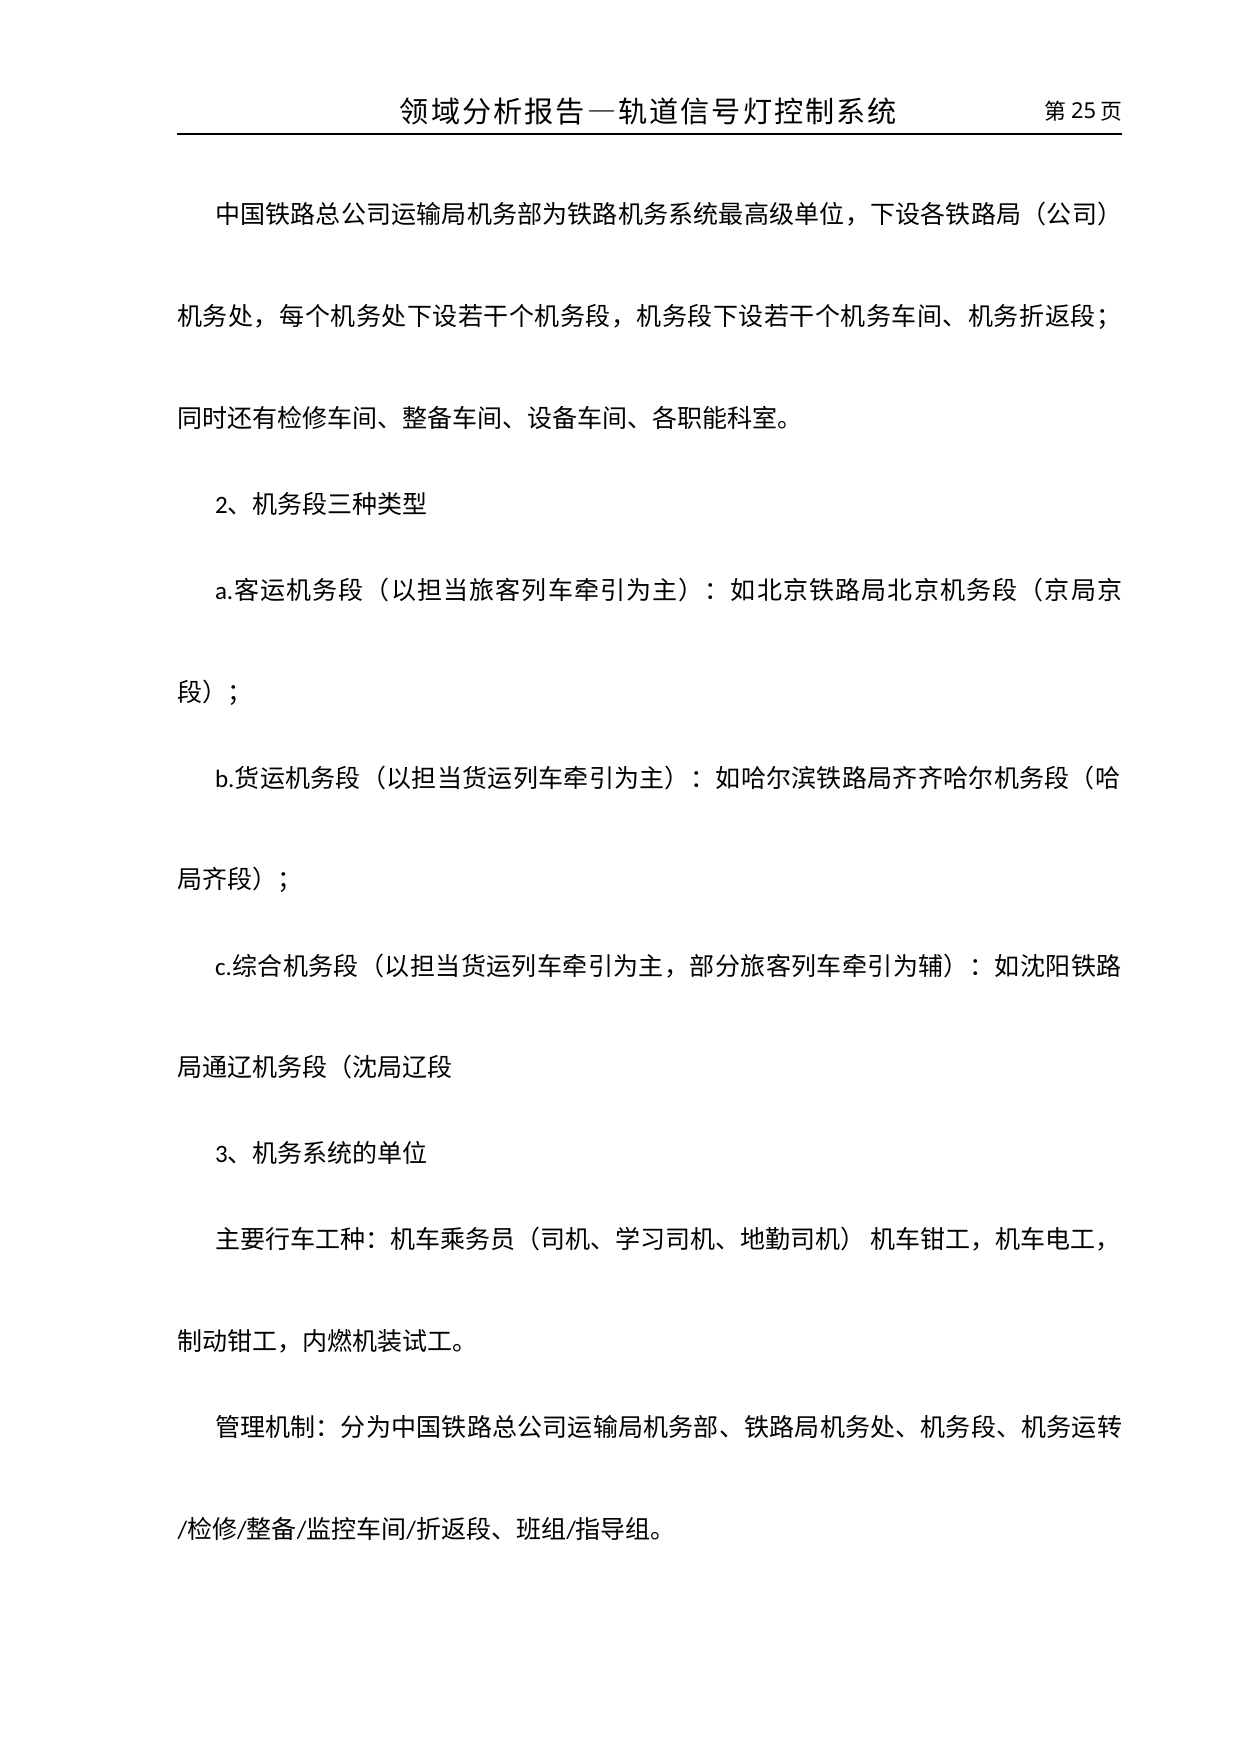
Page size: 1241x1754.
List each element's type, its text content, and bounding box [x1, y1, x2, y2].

text c.综合机务段（以担当货运列车牵引为主，部分旅客列车牵引为辅）：如沈阳铁路局通辽机务段（沈局辽段 [177, 930, 1122, 1100]
text 3、机务系统的单位 [177, 1118, 1122, 1186]
text 中国铁路总公司运输局机务部为铁路机务系统最高级单位，下设各铁路局（公司）机务处，每个机务处下设若干个机务段，机务段下设若干个机务车间、机务折返段；同时还有检修车间、整备车间、设备车间、各职能科室。 [177, 178, 1122, 450]
text 主要行车工种：机车乘务员（司机、学习司机、地勤司机） 机车钳工，机车电工，制动钳工，内燃机装试工。 [177, 1204, 1122, 1374]
text 2、机务段三种类型 [177, 468, 1122, 536]
text 管理机制：分为中国铁路总公司运输局机务部、铁路局机务处、机务段、机务运转/检修/整备/监控车间/折返段、班组/指导组。 [177, 1392, 1122, 1562]
text a.客运机务段（以担当旅客列车牵引为主）：如北京铁路局北京机务段（京局京段）； [177, 554, 1122, 724]
text b.货运机务段（以担当货运列车牵引为主）：如哈尔滨铁路局齐齐哈尔机务段（哈局齐段）； [177, 742, 1122, 912]
